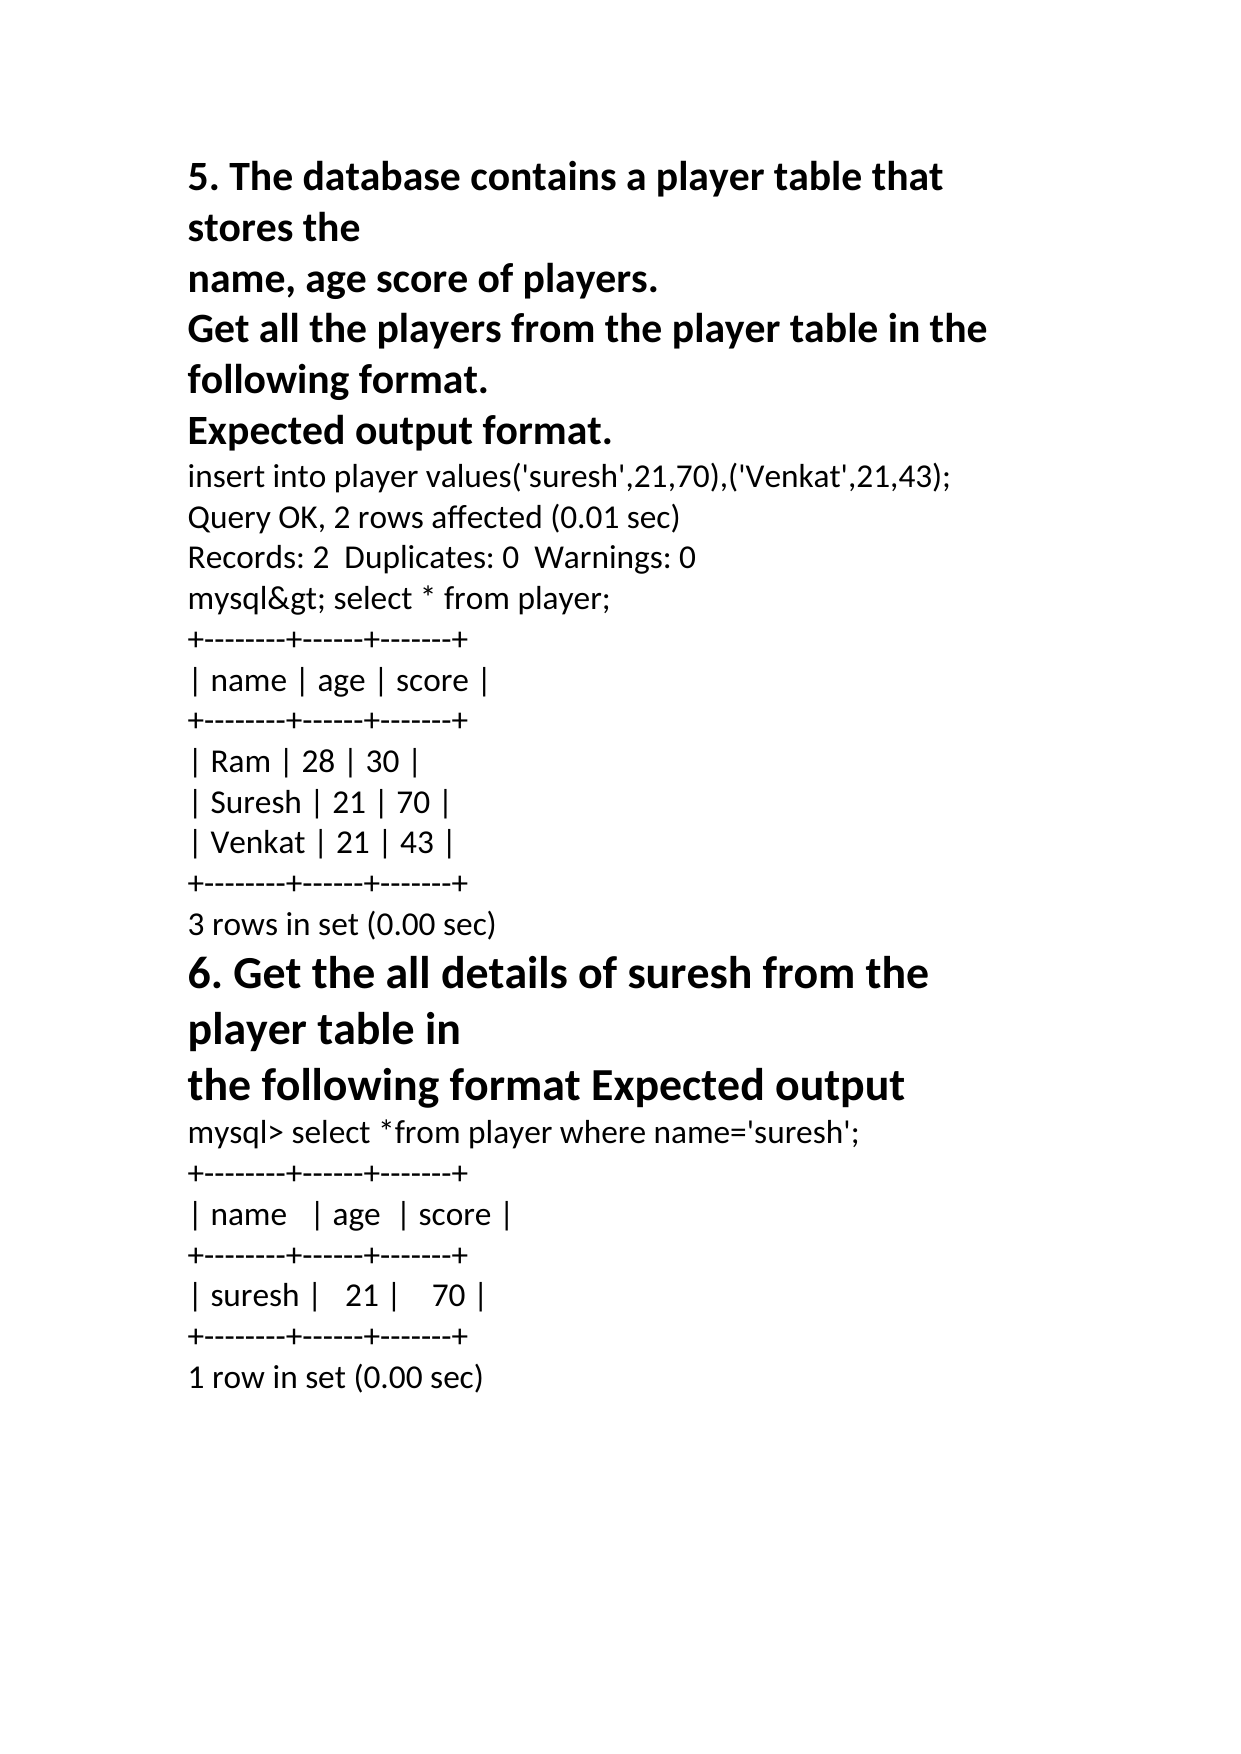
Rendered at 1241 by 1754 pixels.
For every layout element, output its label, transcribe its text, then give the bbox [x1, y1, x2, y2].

text | Ram | 28 | 30 | [187, 740, 1053, 781]
text | suresh | 21 | 70 | [187, 1274, 1053, 1315]
text 1 row in set (0.00 sec) [187, 1356, 1053, 1397]
text following format. [187, 353, 1053, 404]
text mysql> select *from player where name='suresh'; [187, 1112, 1053, 1152]
text name, age score of players. [187, 252, 1053, 302]
text | Suresh | 21 | 70 | [187, 781, 1053, 822]
text 3 rows in set (0.00 sec) [187, 903, 1053, 944]
text mysql&gt; select * from player; [187, 577, 1053, 618]
text +--------+------+-------+ [187, 1234, 1053, 1274]
text the following format Expected output [187, 1056, 1053, 1112]
text Expected output format. [187, 404, 1053, 455]
text +--------+------+-------+ [187, 862, 1053, 903]
text +--------+------+-------+ [187, 1152, 1053, 1193]
text 5. The database contains a player table that stores the [187, 150, 1053, 252]
text +--------+------+-------+ [187, 1315, 1053, 1356]
text +--------+------+-------+ [187, 699, 1053, 740]
text | name | age | score | [187, 659, 1053, 699]
text Query OK, 2 rows affected (0.01 sec) [187, 496, 1053, 536]
text Get all the players from the player table in the [187, 302, 1053, 353]
text | name | age | score | [187, 1193, 1053, 1234]
text insert into player values('suresh',21,70),('Venkat',21,43); [187, 455, 1053, 496]
text | Venkat | 21 | 43 | [187, 822, 1053, 862]
text 6. Get the all details of suresh from the player table in [187, 944, 1053, 1056]
text +--------+------+-------+ [187, 618, 1053, 659]
text Records: 2 Duplicates: 0 Warnings: 0 [187, 536, 1053, 577]
